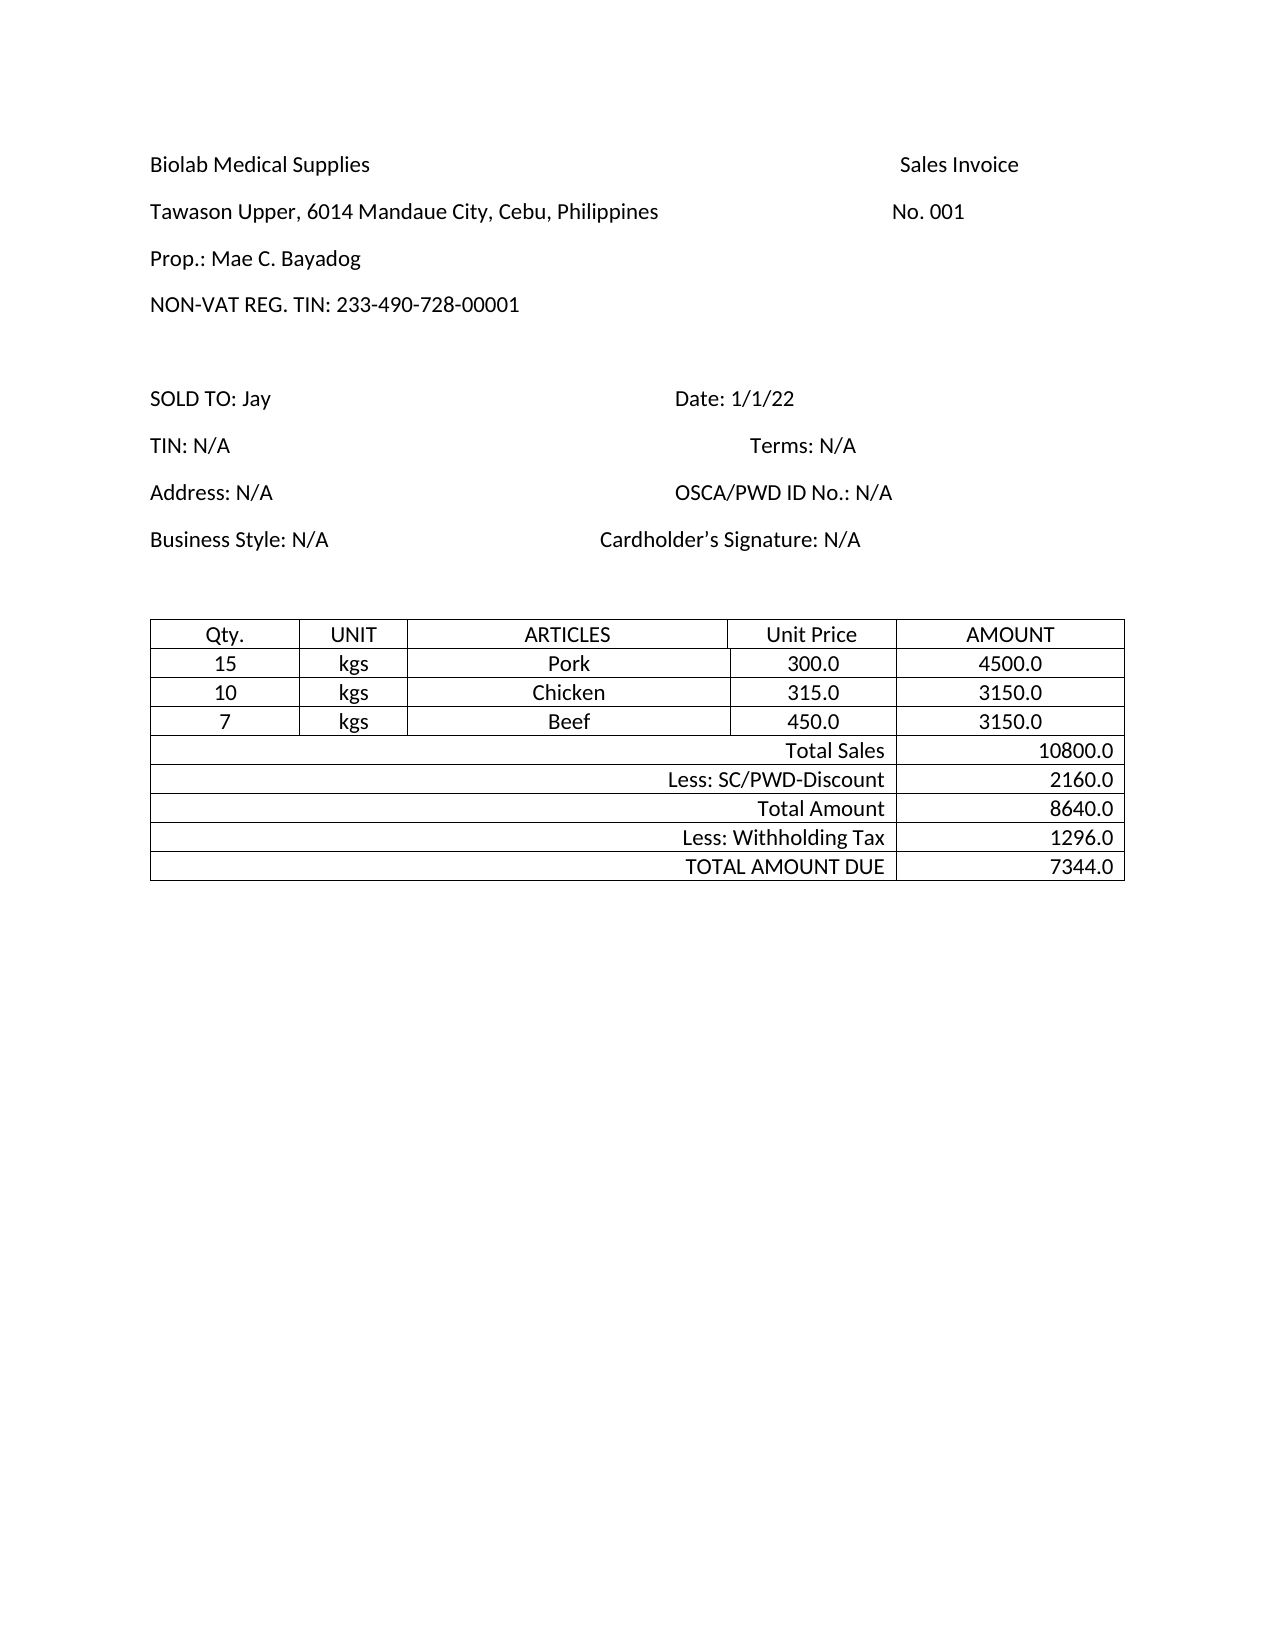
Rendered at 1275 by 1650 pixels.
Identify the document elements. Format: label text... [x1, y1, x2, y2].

table_cell 4500.0 [897, 649, 1124, 677]
table_cell 8640.0 [897, 794, 1124, 822]
table_cell 7 [151, 707, 299, 735]
text Biolab Medical Supplies Sales Invoice [150, 150, 1125, 178]
table_cell 10 [151, 678, 299, 706]
table_cell 10800.0 [897, 736, 1124, 764]
table_cell Beef [408, 707, 730, 735]
table_cell Total Amount [151, 794, 896, 822]
table_cell 2160.0 [897, 765, 1124, 793]
table_header UNIT [300, 620, 407, 648]
text Address: N/A OSCA/PWD ID No.: N/A [150, 478, 1125, 506]
text Prop.: Mae C. Bayadog [150, 244, 1125, 272]
table_cell 450.0 [731, 707, 896, 735]
text SOLD TO: Jay Date: 1/1/22 [150, 384, 1125, 412]
table_cell Less: Withholding Tax [151, 823, 896, 851]
table_cell 7344.0 [897, 852, 1124, 880]
table_cell 3150.0 [897, 707, 1124, 735]
table_cell 300.0 [731, 649, 896, 677]
table_cell TOTAL AMOUNT DUE [151, 852, 896, 880]
table_cell kgs [300, 707, 407, 735]
text Business Style: N/A Cardholder’s Signature: N/A [150, 525, 1125, 553]
table_header ARTICLES [408, 620, 727, 648]
table_header Unit Price [728, 620, 896, 648]
table_header Qty. [151, 620, 299, 648]
table_cell 15 [151, 649, 299, 677]
text NON-VAT REG. TIN: 233-490-728-00001 [150, 291, 1125, 319]
table_header AMOUNT [897, 620, 1124, 648]
text Tawason Upper, 6014 Mandaue City, Cebu, Philippines No. 001 [150, 197, 1125, 225]
table_cell Total Sales [151, 736, 896, 764]
table_cell kgs [300, 678, 407, 706]
table_cell Chicken [408, 678, 730, 706]
table_cell 1296.0 [897, 823, 1124, 851]
text TIN: N/A Terms: N/A [150, 431, 1125, 459]
table_cell Pork [408, 649, 730, 677]
table_cell 3150.0 [897, 678, 1124, 706]
table_cell 315.0 [731, 678, 896, 706]
table_cell kgs [300, 649, 407, 677]
table_cell Less: SC/PWD-Discount [151, 765, 896, 793]
